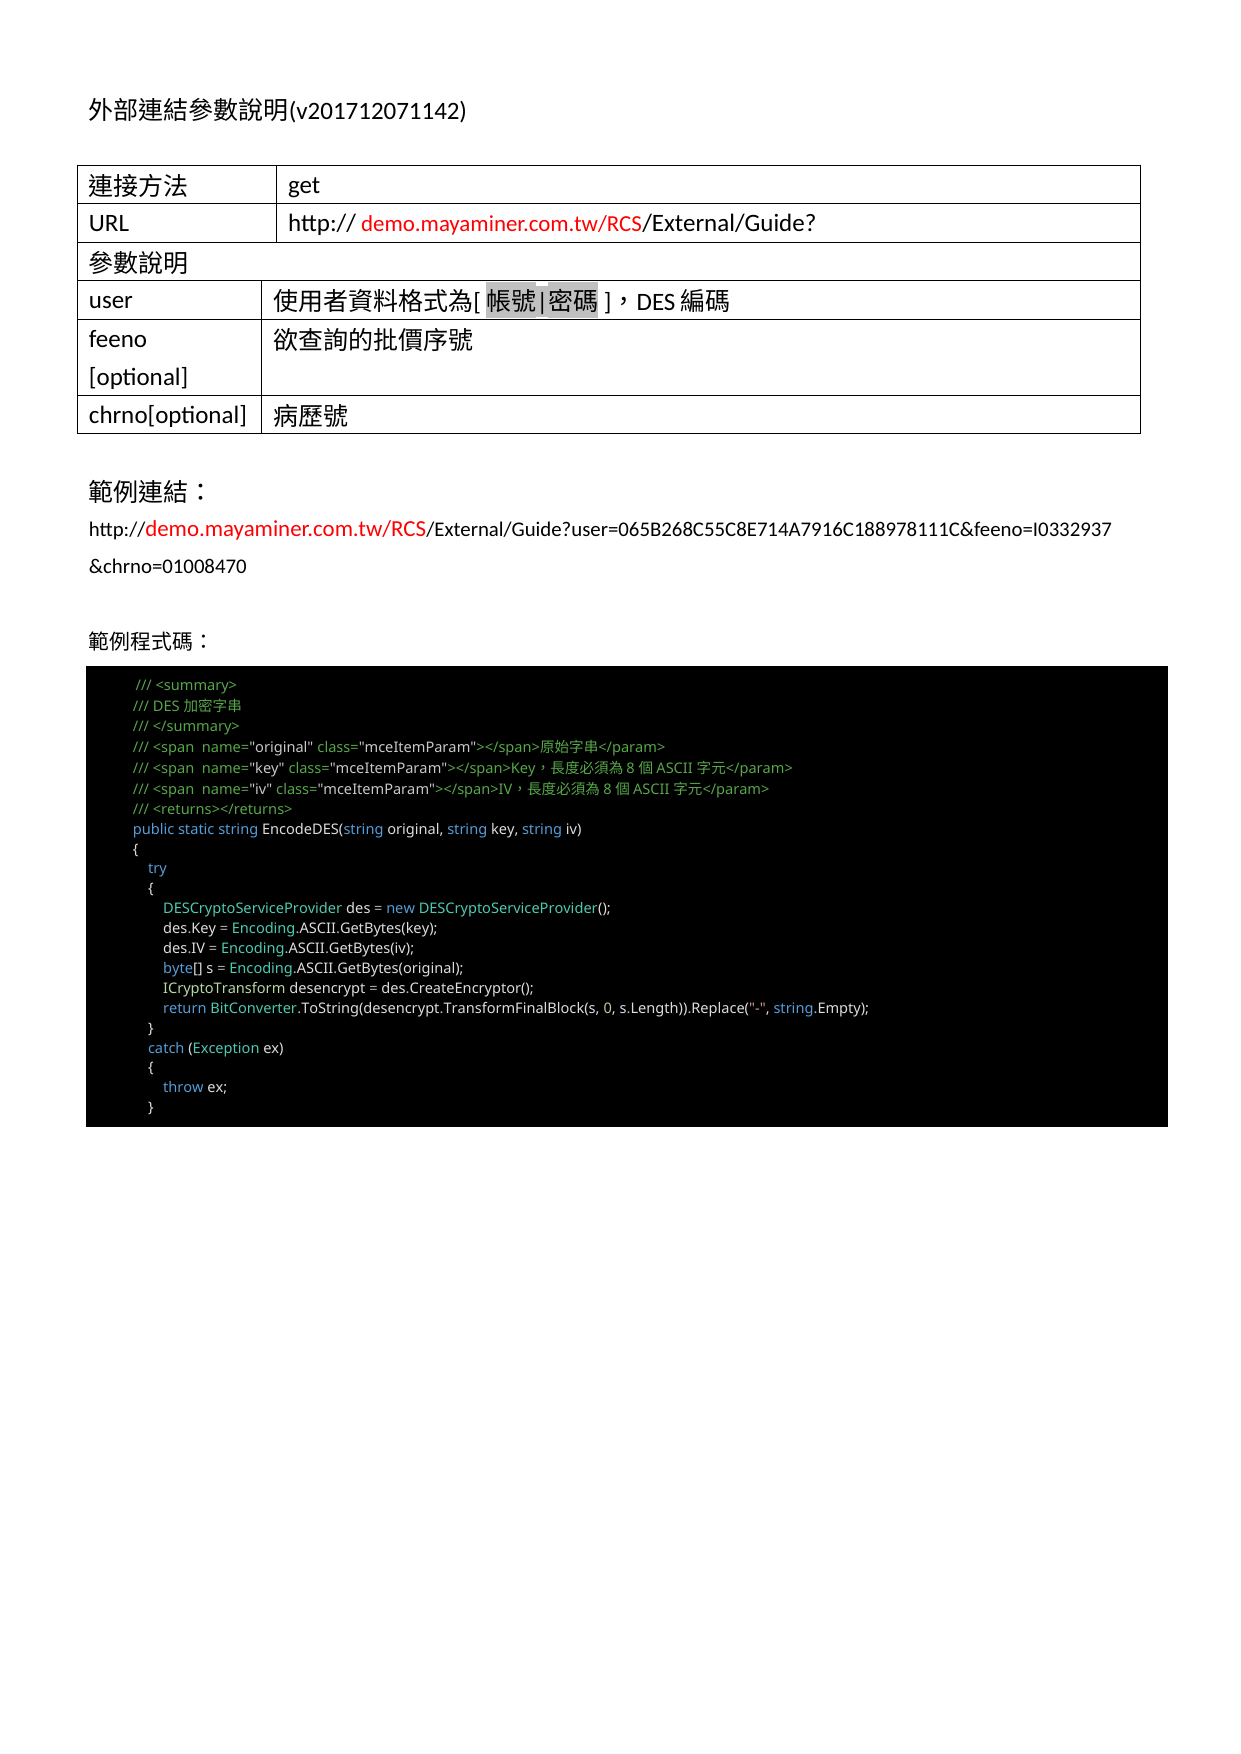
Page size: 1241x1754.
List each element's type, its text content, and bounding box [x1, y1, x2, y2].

table_cell http:// demo.mayaminer.com.tw/RCS/External/Guide? [277, 204, 1140, 242]
table_cell URL [78, 204, 276, 242]
table_cell 欲查詢的批價序號 [262, 320, 1140, 395]
text http://demo.mayaminer.com.tw/RCS/External/Guide?user=065B268C55C8E714A7916C188978111C&feeno=I0332937 &chrno=01008470 [89, 509, 1152, 584]
table_cell 病歷號 [262, 396, 1140, 433]
text 範例連結： [89, 472, 1152, 509]
table_cell chrno[optional] [78, 396, 261, 433]
table_cell user [78, 281, 261, 319]
table_header 連接方法 [78, 166, 276, 203]
table_cell 使用者資料格式為[ 帳號|密碼 ]，DES編碼 [262, 281, 1140, 319]
table_cell feeno [optional] [78, 320, 261, 395]
table_cell 參數說明 [78, 243, 1140, 280]
text 範例程式碼： [89, 622, 1152, 659]
table_header get [277, 166, 1140, 203]
text 外部連結參數說明(v201712071142) [89, 89, 1152, 127]
